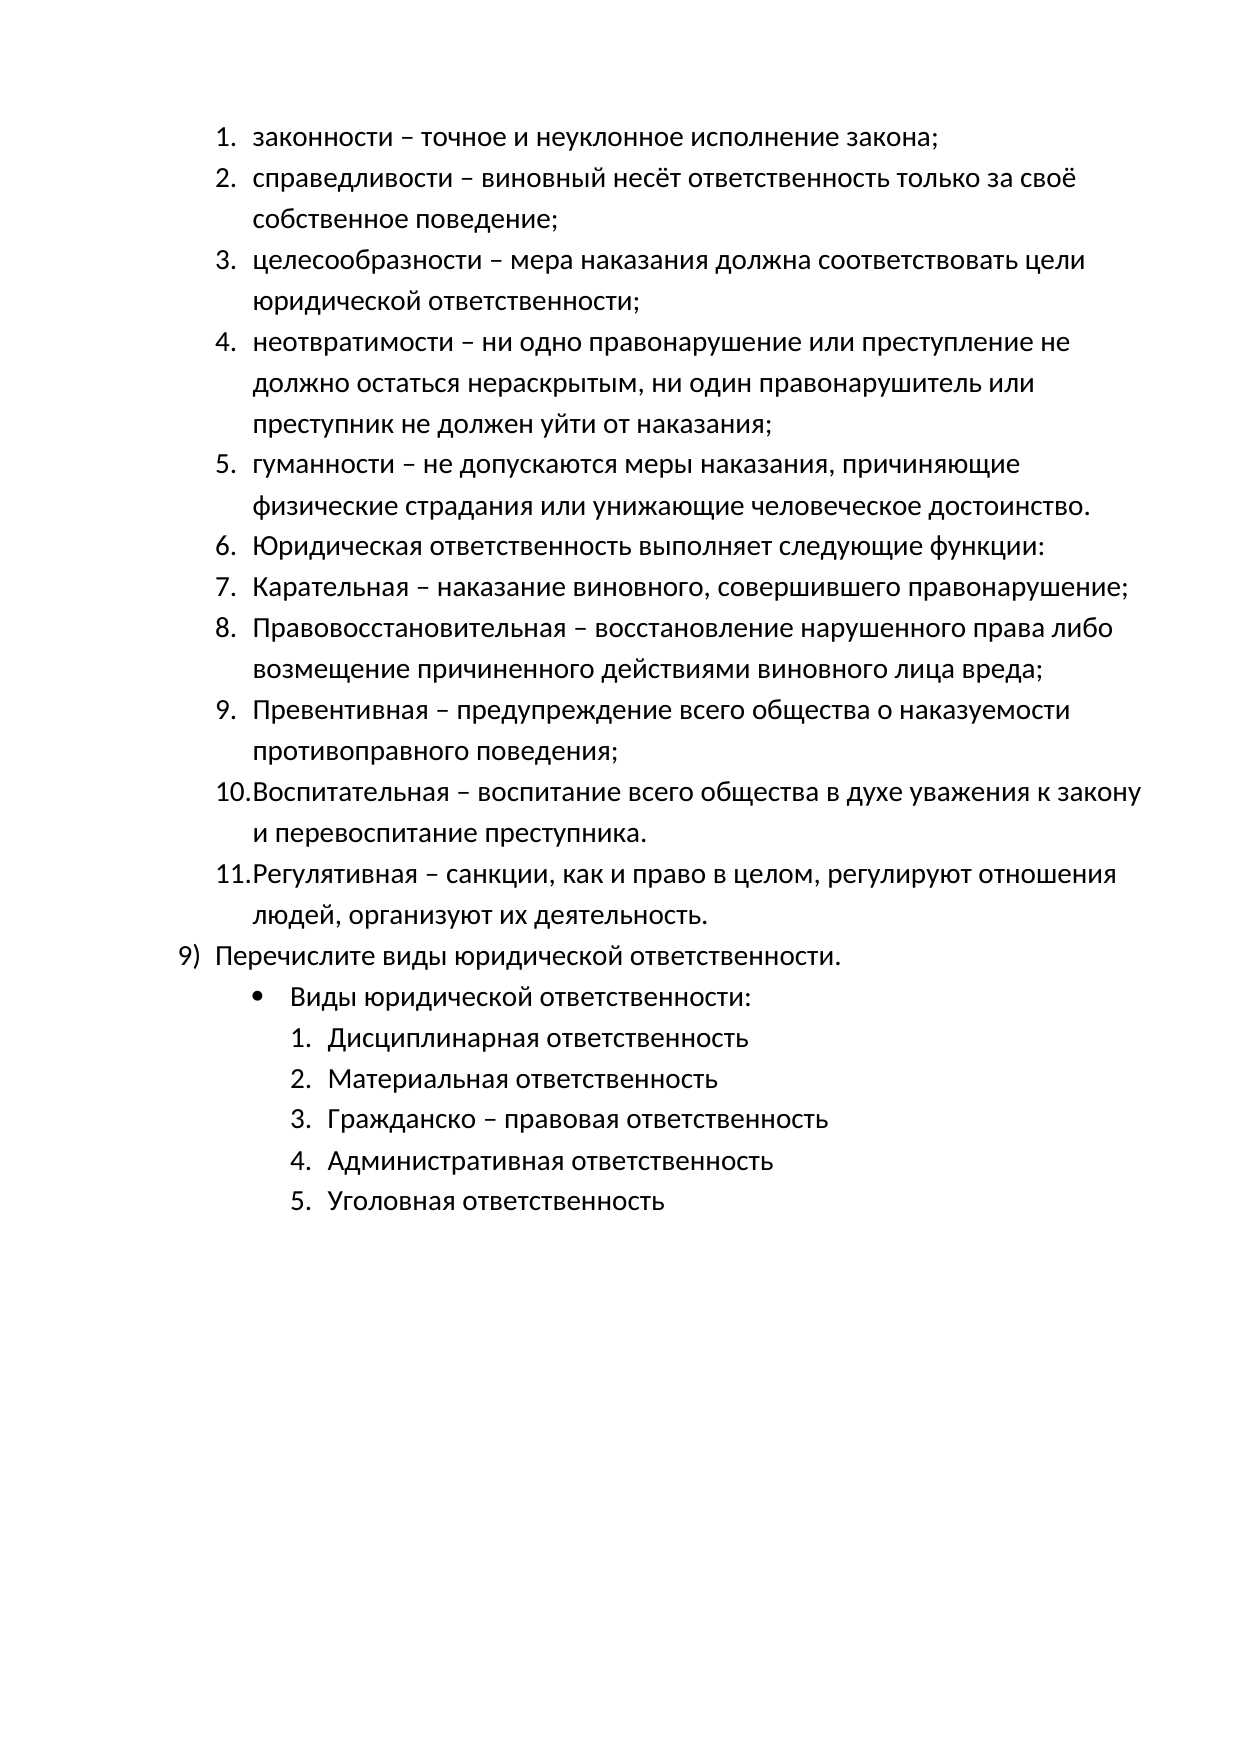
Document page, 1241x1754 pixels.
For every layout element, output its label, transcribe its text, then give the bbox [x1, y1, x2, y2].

list Виды юридической ответственности: [252, 978, 1152, 1013]
list Воспитательная – воспитание всего общества в духе уважения к закону и перевоспитание преступника. [215, 773, 1152, 850]
list Уголовная ответственность [290, 1182, 1152, 1218]
list Дисциплинарная ответственность [290, 1019, 1152, 1054]
list Превентивная – предупреждение всего общества о наказуемости противоправного поведения; [215, 691, 1152, 768]
list Правовосстановительная – восстановление нарушенного права либо возмещение причиненного действиями виновного лица вреда; [215, 609, 1152, 686]
list гуманности – не допускаются меры наказания, причиняющие физические страдания или унижающие человеческое достоинство. [215, 446, 1152, 522]
list Юридическая ответственность выполняет следующие функции: [215, 527, 1152, 563]
list Административная ответственность [290, 1142, 1152, 1177]
list справедливости – виновный несёт ответственность только за своё собственное поведение; [215, 159, 1152, 236]
list Материальная ответственность [290, 1060, 1152, 1095]
list законности – точное и неуклонное исполнение закона; [215, 118, 1152, 154]
list Гражданско – правовая ответственность [290, 1101, 1152, 1136]
list Регулятивная – санкции, как и право в целом, регулируют отношения людей, организуют их деятельность. [215, 855, 1152, 932]
list целесообразности – мера наказания должна соответствовать цели юридической ответственности; [215, 241, 1152, 317]
list Перечислите виды юридической ответственности. [177, 937, 1152, 972]
list Карательная – наказание виновного, совершившего правонарушение; [215, 568, 1152, 604]
list неотвратимости – ни одно правонарушение или преступление не должно остаться нераскрытым, ни один правонарушитель или преступник не должен уйти от наказания; [215, 323, 1152, 440]
